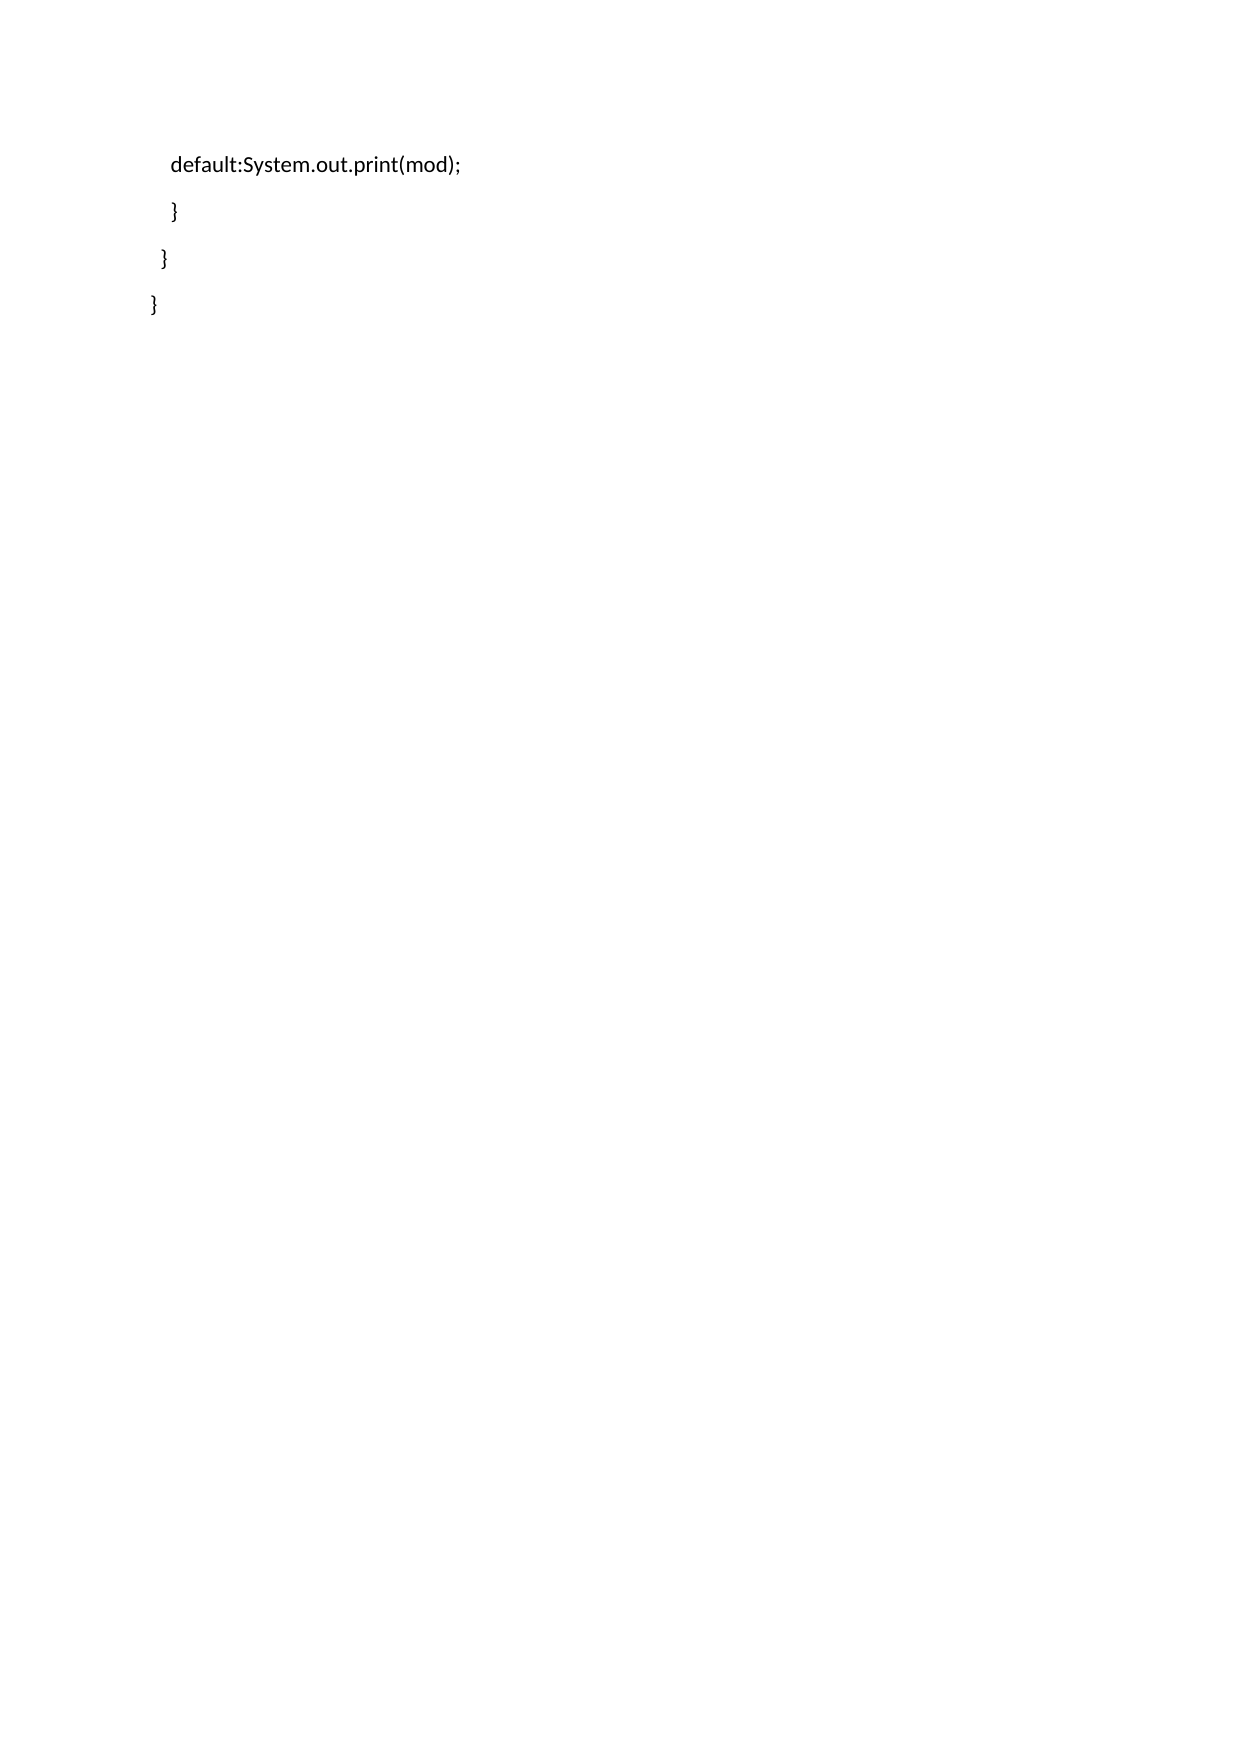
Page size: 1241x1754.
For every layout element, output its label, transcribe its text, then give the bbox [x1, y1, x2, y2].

text } [150, 197, 1090, 225]
text } [150, 244, 1090, 272]
text } [150, 291, 1090, 319]
text default:System.out.print(mod); [150, 150, 1090, 178]
